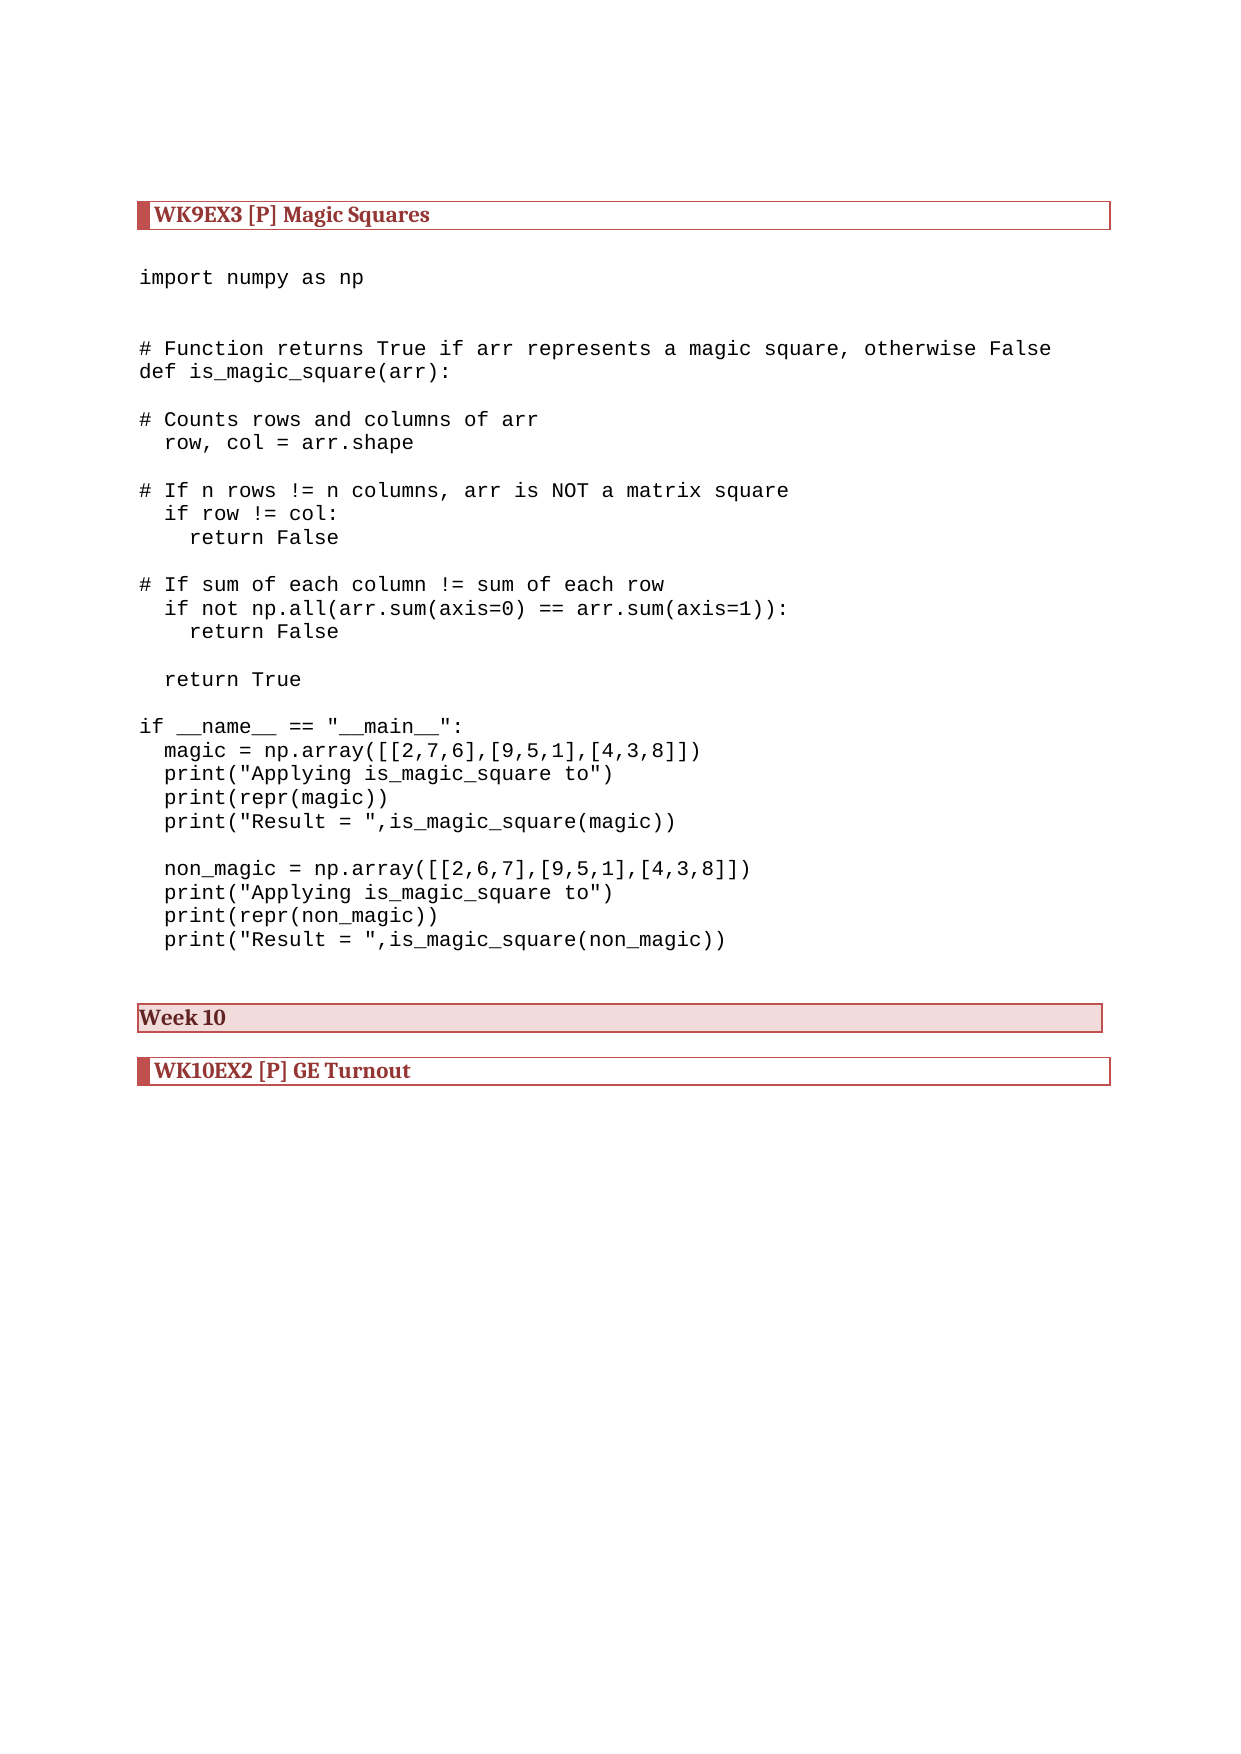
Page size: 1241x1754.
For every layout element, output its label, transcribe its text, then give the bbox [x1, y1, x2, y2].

text non_magic = np.array([[2,6,7],[9,5,1],[4,3,8]]) [139, 858, 1101, 882]
text return False [139, 622, 1101, 645]
text print("Applying is_magic_square to") [139, 763, 1101, 787]
text print(repr(magic)) [139, 787, 1101, 811]
text # Counts rows and columns of arr [139, 409, 1101, 432]
text # If n rows != n columns, arr is NOT a matrix square [139, 480, 1101, 503]
subtitle WK9EX3 [P] Magic Squares [150, 202, 1109, 229]
text magic = np.array([[2,7,6],[9,5,1],[4,3,8]]) [139, 740, 1101, 763]
subtitle WK10EX2 [P] GE Turnout [150, 1058, 1109, 1084]
text # If sum of each column != sum of each row [139, 574, 1101, 598]
text if row != col: [139, 503, 1101, 527]
text # Function returns True if arr represents a magic square, otherwise False [139, 338, 1101, 361]
text return True [139, 669, 1101, 692]
text print("Result = ",is_magic_square(magic)) [139, 811, 1101, 834]
text if not np.all(arr.sum(axis=0) == arr.sum(axis=1)): [139, 598, 1101, 622]
text if __name__ == "__main__": [139, 716, 1101, 740]
text return False [139, 527, 1101, 551]
text print("Result = ",is_magic_square(non_magic)) [139, 929, 1101, 953]
text print(repr(non_magic)) [139, 905, 1101, 929]
text print("Applying is_magic_square to") [139, 882, 1101, 905]
text def is_magic_square(arr): [139, 361, 1101, 385]
subtitle Week 10 [139, 1005, 1101, 1031]
text row, col = arr.shape [139, 432, 1101, 456]
text import numpy as np [139, 267, 1101, 291]
